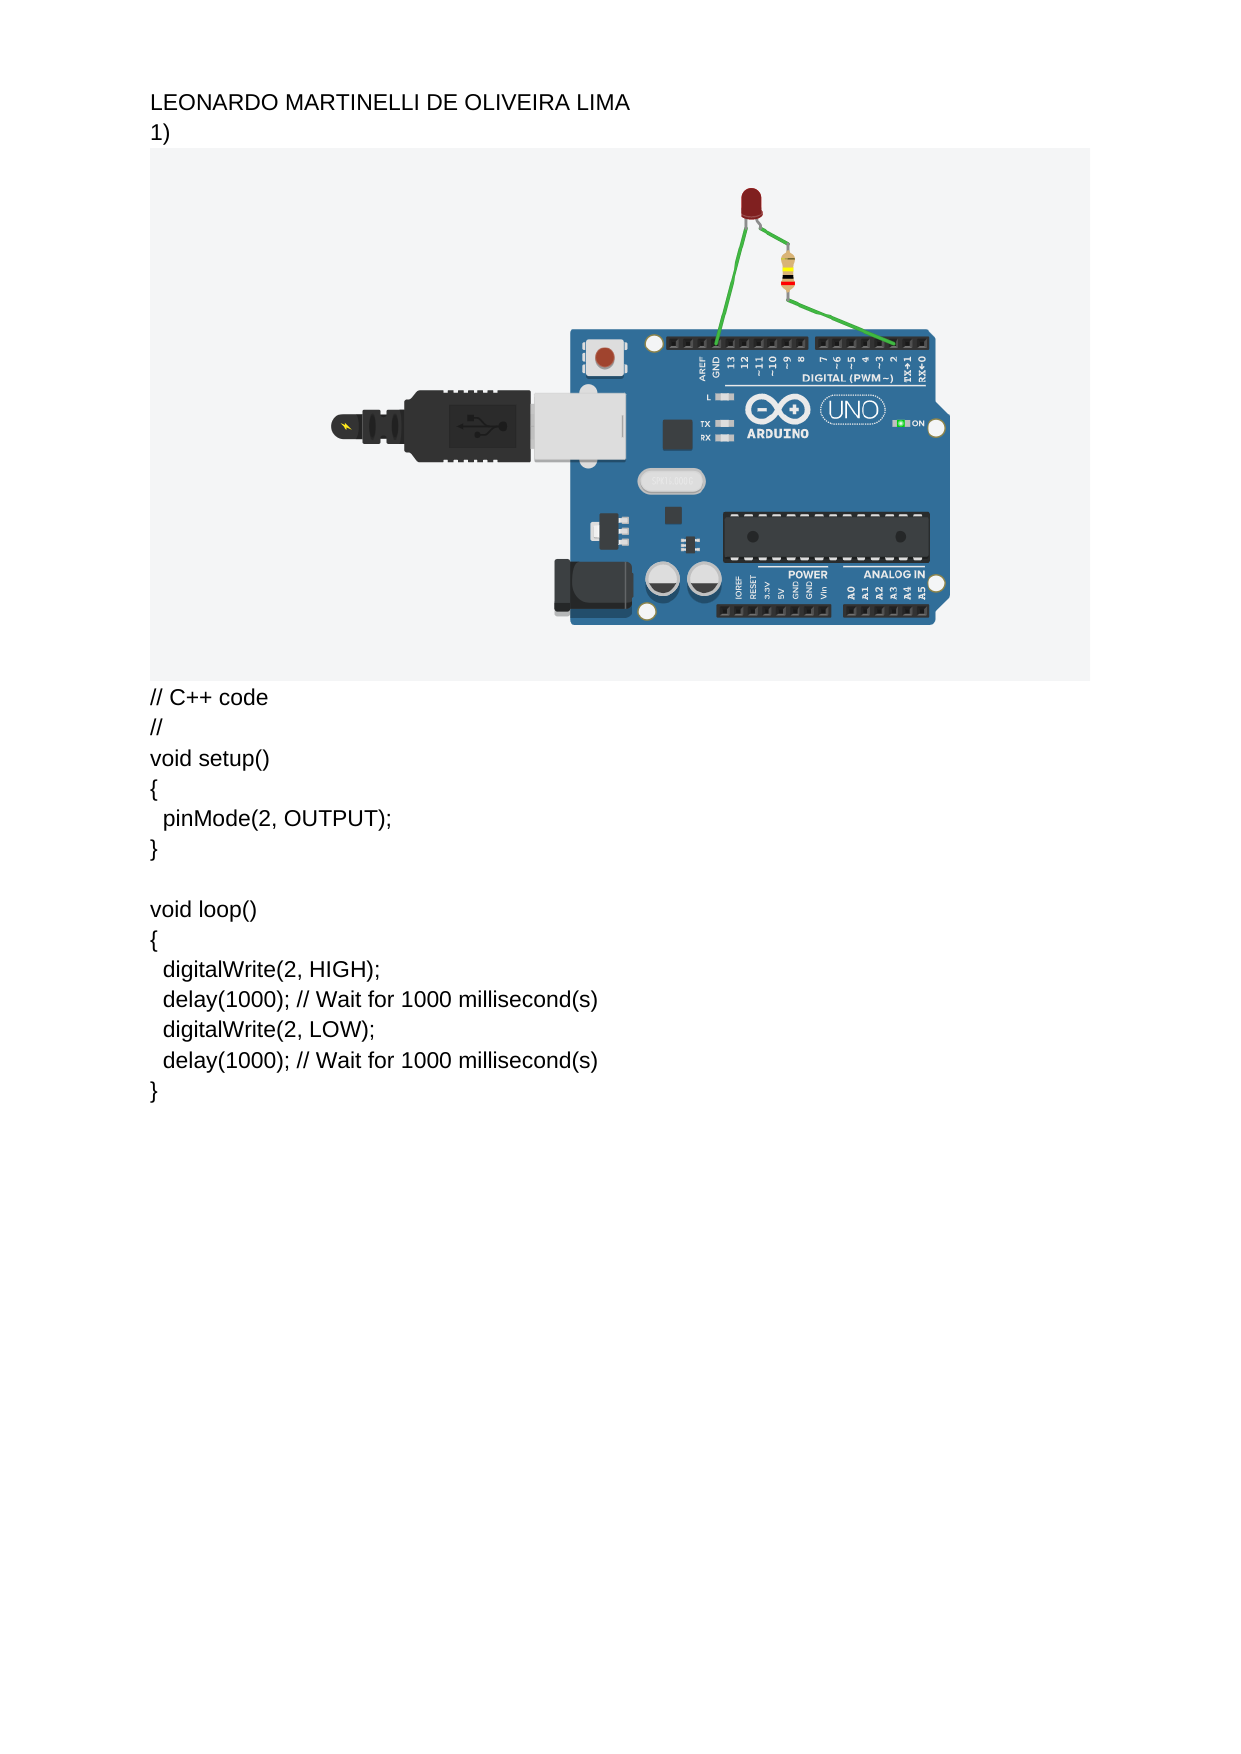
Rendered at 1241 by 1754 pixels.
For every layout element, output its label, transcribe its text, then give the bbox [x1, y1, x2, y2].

text { [150, 775, 1090, 801]
picture [150, 148, 1091, 681]
text delay(1000); // Wait for 1000 millisecond(s) [150, 1047, 1090, 1073]
text 1) [150, 119, 1090, 145]
text digitalWrite(2, LOW); [150, 1016, 1090, 1043]
text // C++ code [150, 684, 1090, 710]
text delay(1000); // Wait for 1000 millisecond(s) [150, 986, 1090, 1012]
text // [150, 714, 1090, 741]
text } [150, 1077, 1090, 1103]
text { [150, 926, 1090, 952]
text pinMode(2, OUTPUT); [150, 805, 1090, 831]
text LEONARDO MARTINELLI DE OLIVEIRA LIMA [150, 88, 1090, 115]
text } [150, 835, 1090, 861]
text digitalWrite(2, HIGH); [150, 956, 1090, 982]
text void loop() [150, 896, 1090, 922]
text void setup() [150, 744, 1090, 771]
